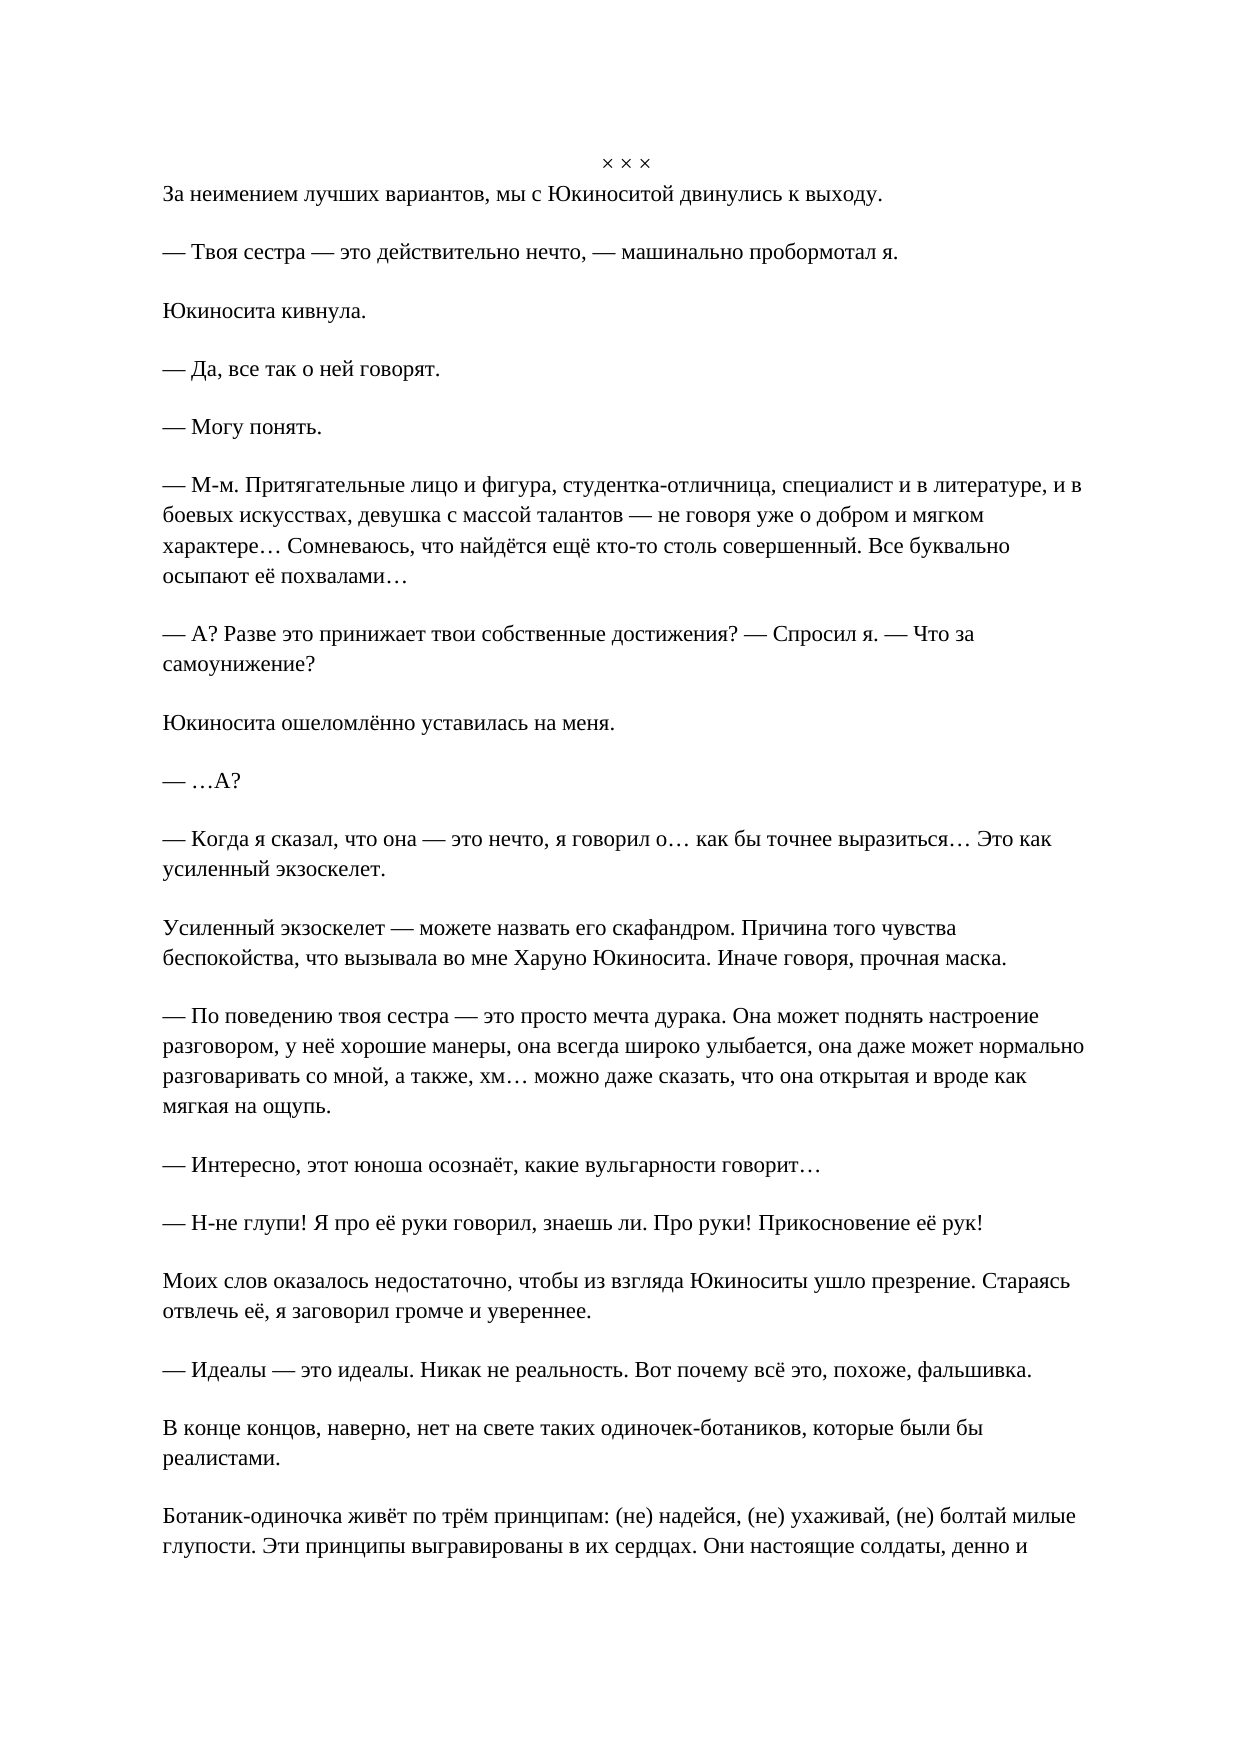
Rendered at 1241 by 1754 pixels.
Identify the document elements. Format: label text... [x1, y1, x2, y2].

text Моих слов оказалось недостаточно, чтобы из взгляда Юкиноситы ушло презрение. Стараясь отвлечь её, я заговорил громче и увереннее. [162, 1267, 1090, 1324]
text — М-м. Притягательные лицо и фигура, студентка-отличница, специалист и в литературе, и в боевых искусствах, девушка с массой талантов — не говоря уже о добром и мягком характере… Сомневаюсь, что найдётся ещё кто-то столь совершенный. Все буквально осыпают её похвалами… [162, 471, 1090, 588]
text — А? Разве это принижает твои собственные достижения? — Спросил я. — Что за самоунижение? [162, 620, 1090, 677]
text За неимением лучших вариантов, мы с Юкиноситой двинулись к выходу. [162, 180, 1090, 207]
text — Когда я сказал, что она — это нечто, я говорил о… как бы точнее выразиться… Это как усиленный экзоскелет. [162, 825, 1090, 882]
text — Н-не глупи! Я про её руки говорил, знаешь ли. Про руки! Прикосновение её рук! [162, 1209, 1090, 1235]
text — Твоя сестра — это действительно нечто, — машинально пробормотал я. [162, 238, 1090, 265]
text — Идеалы — это идеалы. Никак не реальность. Вот почему всё это, похоже, фальшивка. [162, 1356, 1090, 1382]
text — Интересно, этот юноша осознаёт, какие вульгарности говорит… [162, 1151, 1090, 1177]
text Усиленный экзоскелет — можете назвать его скафандром. Причина того чувства беспокойства, что вызывала во мне Харуно Юкиносита. Иначе говоря, прочная маска. [162, 913, 1090, 970]
text Юкиносита ошеломлённо уставилась на меня. [162, 709, 1090, 735]
text × × × [162, 150, 1090, 176]
text В конце концов, наверно, нет на свете таких одиночек-ботаников, которые были бы реалистами. [162, 1414, 1090, 1471]
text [162, 1502, 1090, 1559]
text Юкиносита кивнула. [162, 297, 1090, 323]
text — Да, все так о ней говорят. [162, 355, 1090, 381]
text — По поведению твоя сестра — это просто мечта дурака. Она может поднять настроение разговором, у неё хорошие манеры, она всегда широко улыбается, она даже может нормально разговаривать со мной, а также, хм… можно даже сказать, что она открытая и вроде как мягкая на ощупь. [162, 1002, 1090, 1119]
text — …А? [162, 767, 1090, 793]
text — Могу понять. [162, 413, 1090, 439]
